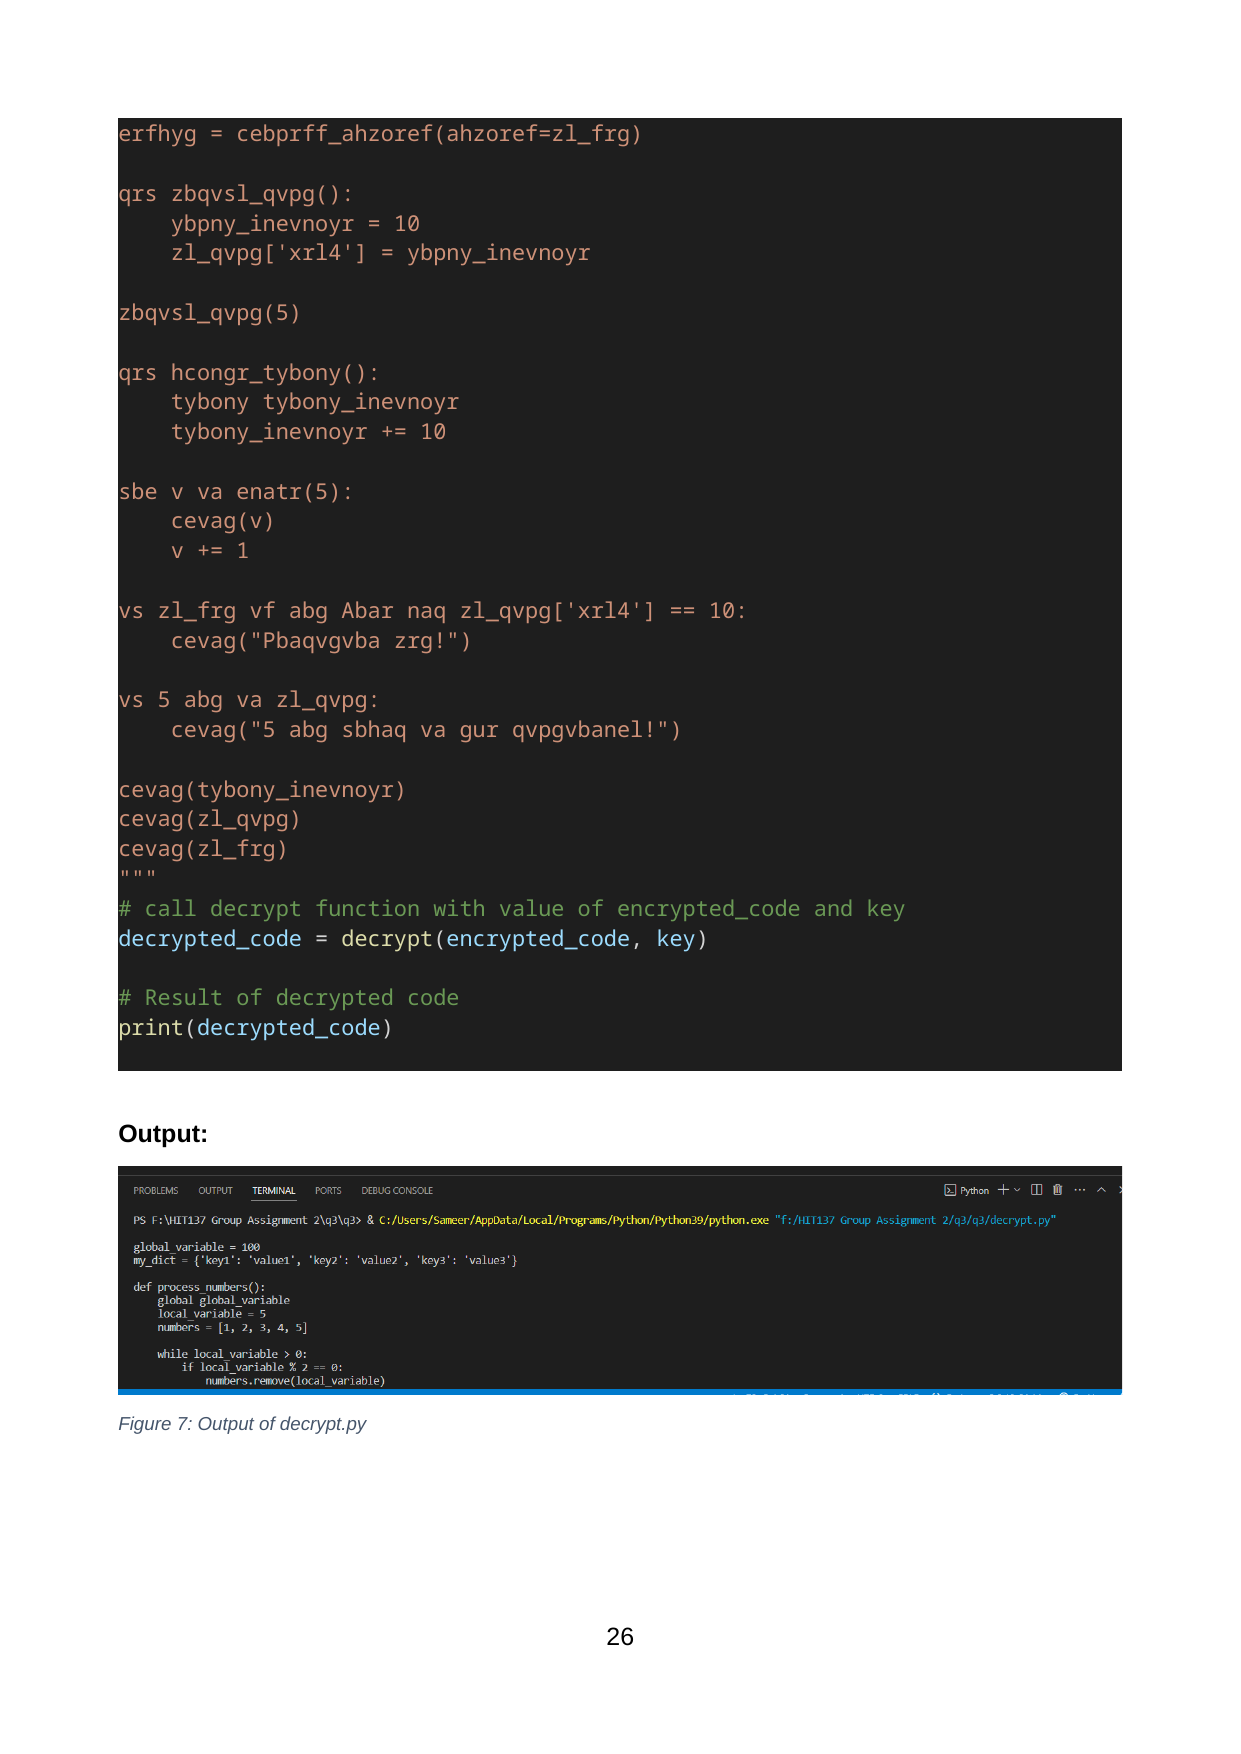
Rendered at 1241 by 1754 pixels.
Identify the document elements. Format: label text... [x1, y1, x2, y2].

text zl_qvpg['xrl4'] = ybpny_inevnoyr [118, 237, 1122, 267]
text Output: [118, 1119, 1122, 1148]
picture [118, 1166, 1123, 1395]
text tybony_inevnoyr += 10 [118, 416, 1122, 446]
text cevag(zl_frg) [118, 833, 1122, 863]
text v += 1 [118, 535, 1122, 565]
text vs zl_frg vf abg Abar naq zl_qvpg['xrl4'] == 10: [118, 595, 1122, 624]
text Figure 7: Output of decrypt.py [118, 1413, 1122, 1435]
text erfhyg = cebprff_ahzoref(ahzoref=zl_frg) [118, 118, 1122, 148]
text cevag(zl_qvpg) [118, 803, 1122, 833]
text cevag("Pbaqvgvba zrg!") [118, 624, 1122, 654]
text sbe v va enatr(5): [118, 476, 1122, 505]
text vs 5 abg va zl_qvpg: [118, 684, 1122, 714]
text # call decrypt function with value of encrypted_code and key [118, 893, 1122, 922]
text """ [118, 863, 1122, 893]
text # Result of decrypted code [118, 982, 1122, 1012]
text qrs zbqvsl_qvpg(): [118, 178, 1122, 207]
text cevag(v) [118, 505, 1122, 535]
text print(decrypted_code) [118, 1012, 1122, 1042]
text cevag("5 abg sbhaq va gur qvpgvbanel!") [118, 714, 1122, 744]
text decrypted_code = decrypt(encrypted_code, key) [118, 922, 1122, 952]
text cevag(tybony_inevnoyr) [118, 773, 1122, 803]
text qrs hcongr_tybony(): [118, 356, 1122, 386]
text tybony tybony_inevnoyr [118, 386, 1122, 416]
text ybpny_inevnoyr = 10 [118, 207, 1122, 237]
text zbqvsl_qvpg(5) [118, 297, 1122, 327]
